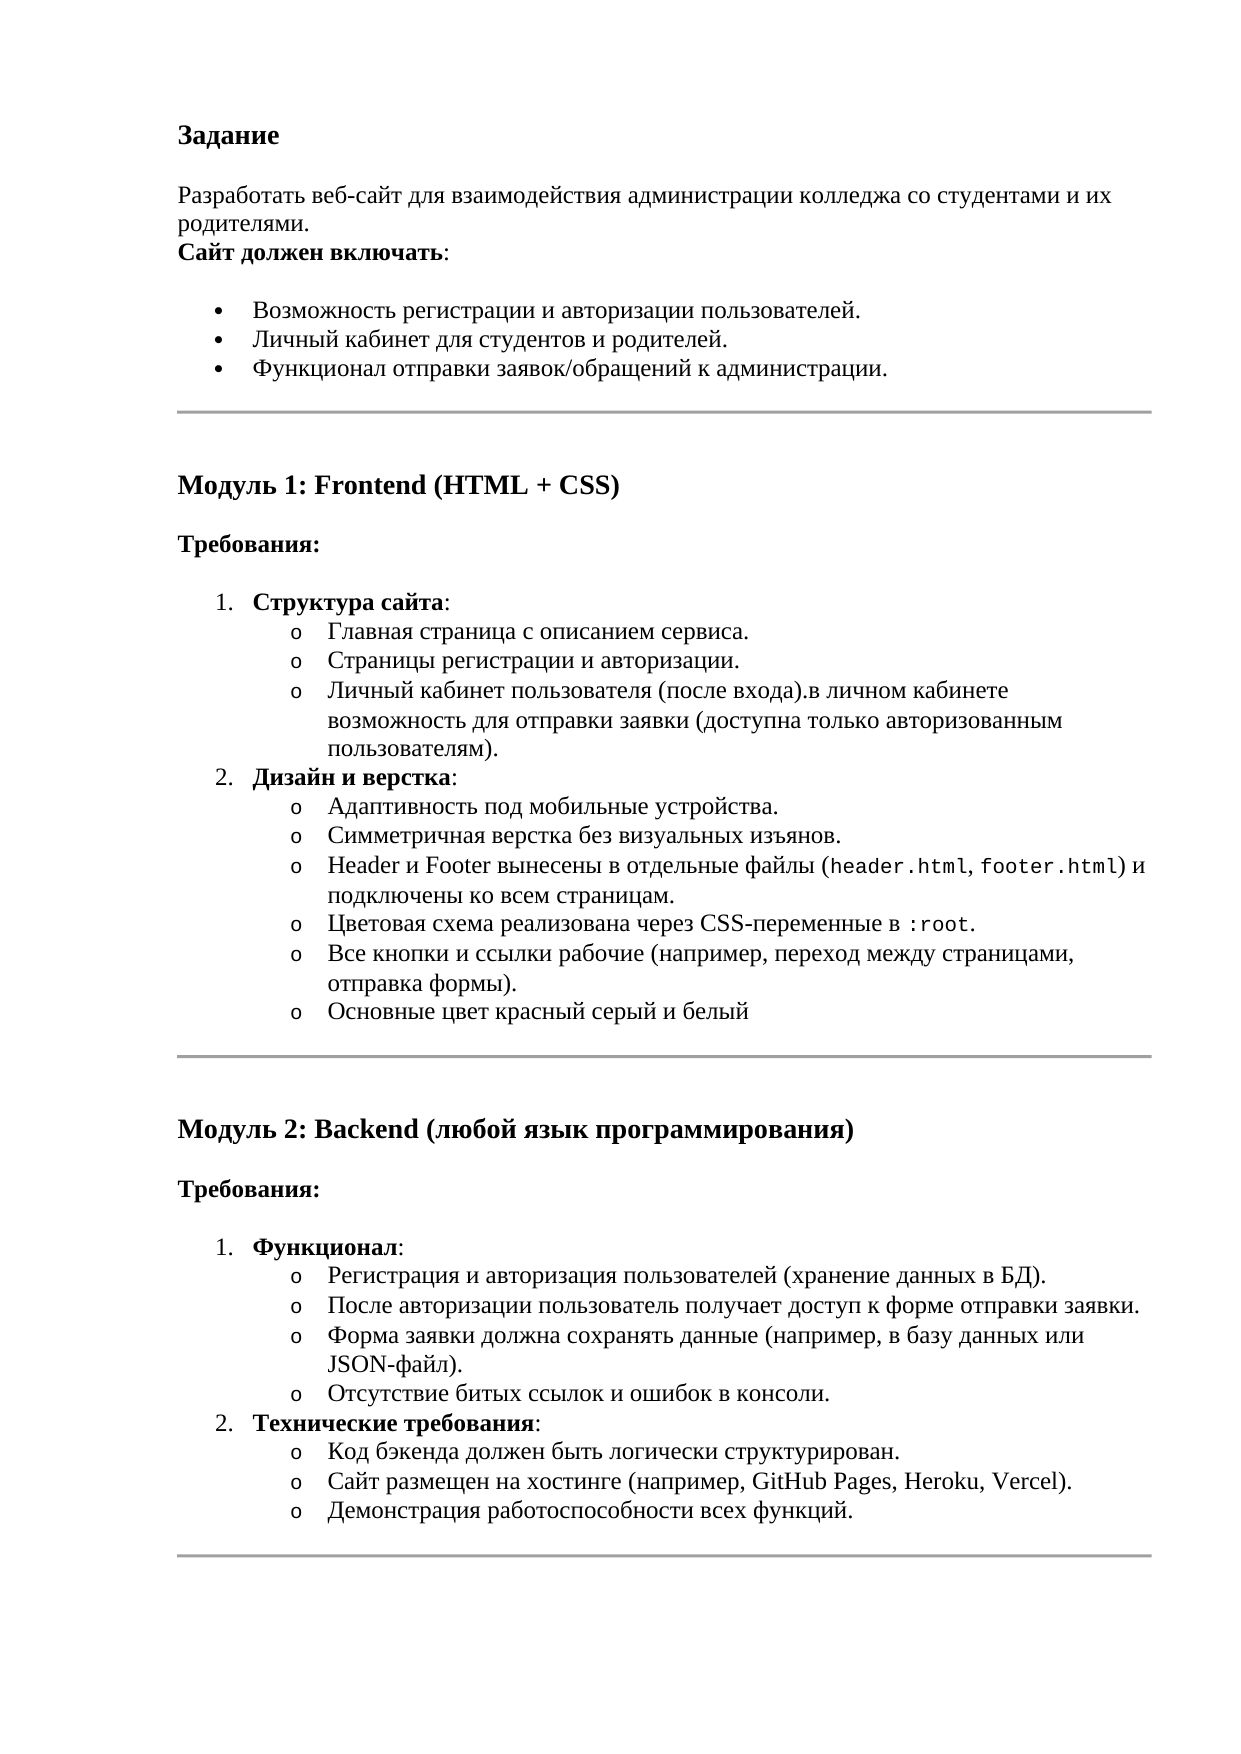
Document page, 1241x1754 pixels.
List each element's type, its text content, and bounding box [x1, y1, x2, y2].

list Функционал: [215, 1232, 1152, 1261]
list Все кнопки и ссылки рабочие (например, переход между страницами, отправка формы). [290, 938, 1152, 996]
list Личный кабинет для студентов и родителей. [215, 324, 1152, 353]
list Цветовая схема реализована через CSS-переменные в :root. [290, 908, 1152, 938]
text Разработать веб-сайт для взаимодействия администрации колледжа со студентами и их родителями. Сайт должен включать: [177, 180, 1152, 266]
text Модуль 1: Frontend (HTML + CSS) [177, 468, 1152, 500]
text Модуль 2: Backend (любой язык программирования) [177, 1112, 1152, 1145]
list Форма заявки должна сохранять данные (например, в базу данных или JSON-файл). [290, 1320, 1152, 1378]
list Дизайн и верстка: [215, 762, 1152, 791]
list Симметричная верстка без визуальных изъянов. [290, 821, 1152, 850]
list Возможность регистрации и авторизации пользователей. [215, 295, 1152, 324]
list Функционал отправки заявок/обращений к администрации. [215, 353, 1152, 381]
list После авторизации пользователь получает доступ к форме отправки заявки. [290, 1290, 1152, 1320]
list Отсутствие битых ссылок и ошибок в консоли. [290, 1378, 1152, 1408]
list Header и Footer вынесены в отдельные файлы (header.html, footer.html) и подключены ко всем страницам. [290, 850, 1152, 908]
list Регистрация и авторизация пользователей (хранение данных в БД). [290, 1261, 1152, 1290]
list Адаптивность под мобильные устройства. [290, 791, 1152, 821]
list Структура сайта: [215, 587, 1152, 616]
list Технические требования: [215, 1408, 1152, 1436]
list Основные цвет красный серый и белый [290, 996, 1152, 1026]
list Личный кабинет пользователя (после входа).в личном кабинете возможность для отправки заявки (доступна только авторизованным пользователям). [290, 675, 1152, 762]
list Главная страница с описанием сервиса. [290, 616, 1152, 646]
text Требования: [177, 1174, 1152, 1203]
list Сайт размещен на хостинге (например, GitHub Pages, Heroku, Vercel). [290, 1466, 1152, 1496]
list Страницы регистрации и авторизации. [290, 646, 1152, 675]
list Код бэкенда должен быть логически структурирован. [290, 1436, 1152, 1466]
text Требования: [177, 529, 1152, 558]
text Задание [177, 118, 1152, 151]
list Демонстрация работоспособности всех функций. [290, 1496, 1152, 1525]
